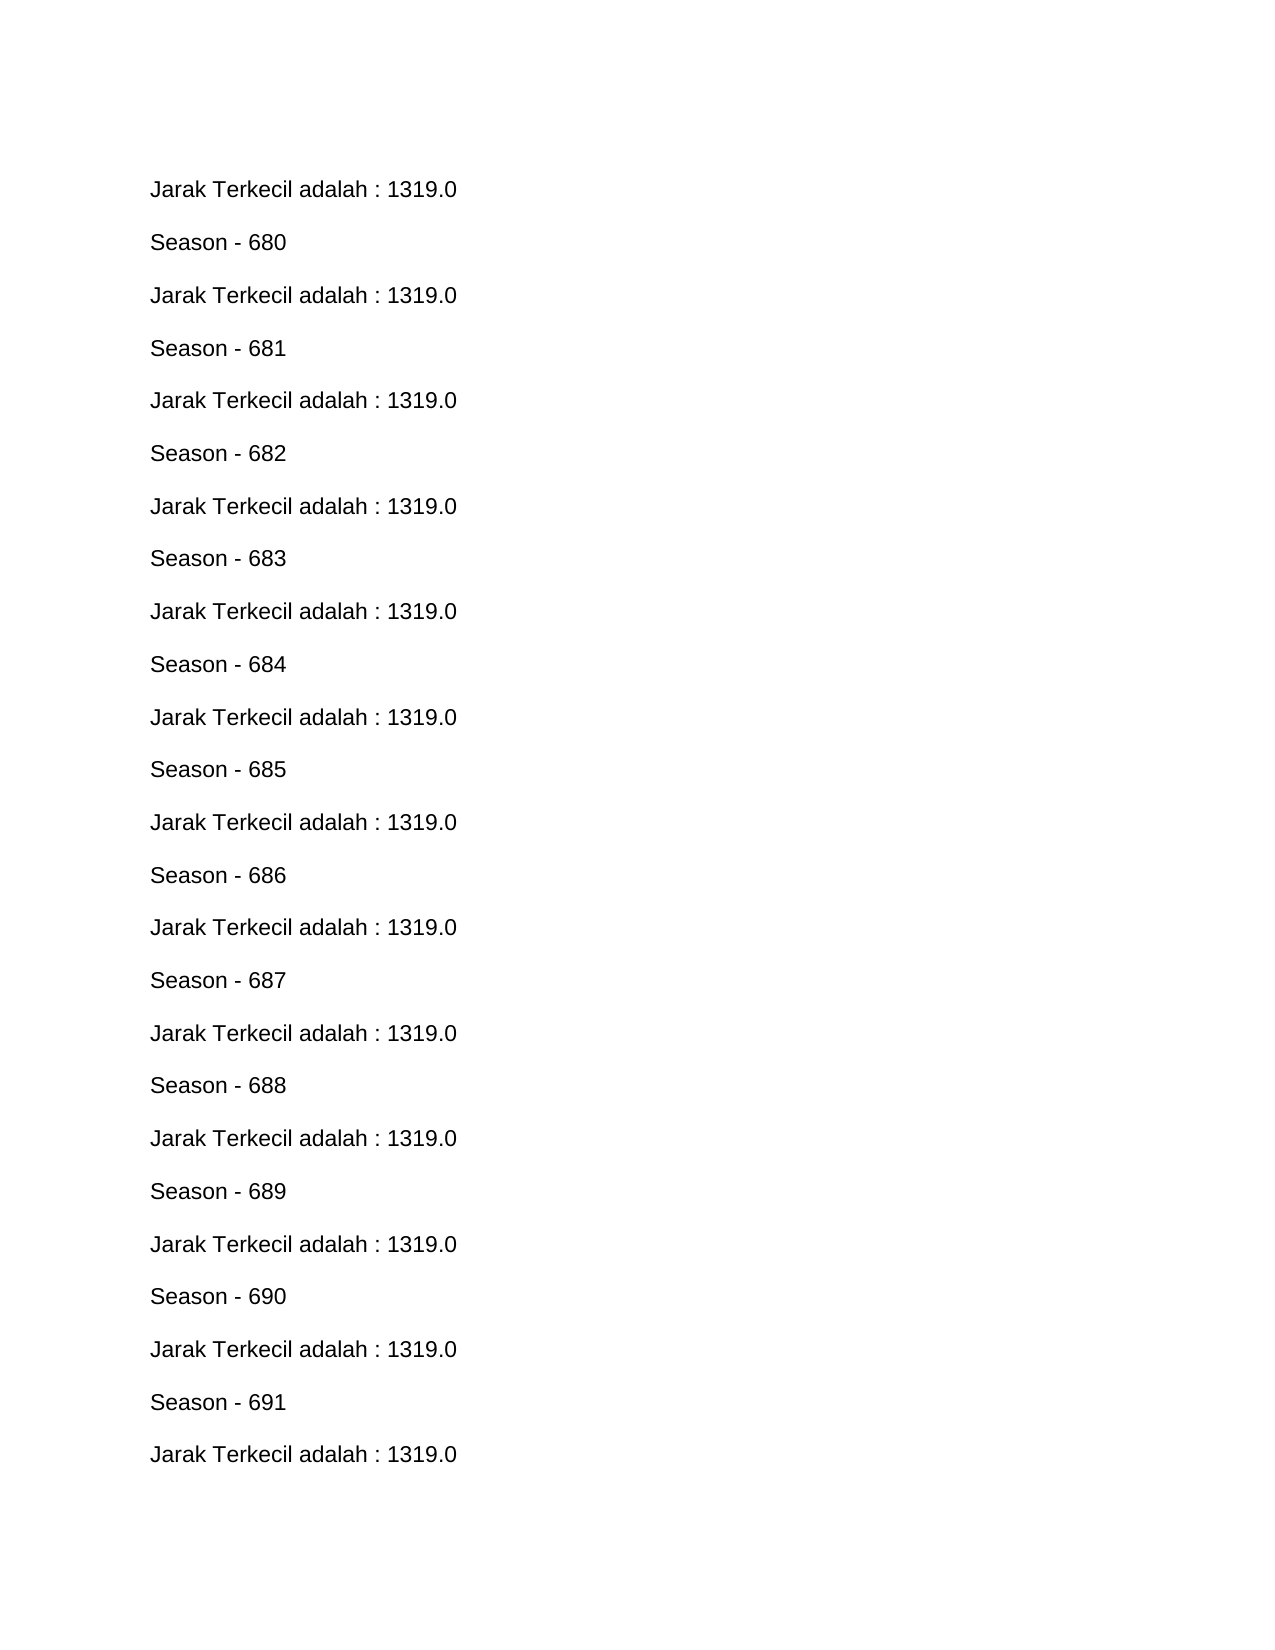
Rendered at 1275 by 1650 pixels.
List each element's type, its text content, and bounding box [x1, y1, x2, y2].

text Jarak Terkecil adalah : 1319.0 [150, 1231, 1125, 1257]
text Jarak Terkecil adalah : 1319.0 [150, 1125, 1125, 1151]
text Jarak Terkecil adalah : 1319.0 [150, 809, 1125, 835]
text Season - 683 [150, 545, 1125, 572]
text Jarak Terkecil adalah : 1319.0 [150, 703, 1125, 730]
text Jarak Terkecil adalah : 1319.0 [150, 493, 1125, 519]
text Jarak Terkecil adalah : 1319.0 [150, 176, 1125, 203]
text Jarak Terkecil adalah : 1319.0 [150, 598, 1125, 624]
text Season - 686 [150, 862, 1125, 888]
text Season - 684 [150, 651, 1125, 677]
text Season - 688 [150, 1072, 1125, 1099]
text Jarak Terkecil adalah : 1319.0 [150, 1336, 1125, 1362]
text Season - 682 [150, 440, 1125, 466]
text Season - 689 [150, 1178, 1125, 1204]
text Jarak Terkecil adalah : 1319.0 [150, 1441, 1125, 1468]
text Season - 687 [150, 967, 1125, 993]
text Season - 691 [150, 1389, 1125, 1415]
text Jarak Terkecil adalah : 1319.0 [150, 387, 1125, 413]
text Season - 680 [150, 229, 1125, 255]
text Jarak Terkecil adalah : 1319.0 [150, 1020, 1125, 1046]
text Season - 681 [150, 334, 1125, 361]
text Season - 685 [150, 756, 1125, 782]
text Jarak Terkecil adalah : 1319.0 [150, 282, 1125, 308]
text Season - 690 [150, 1283, 1125, 1309]
text Jarak Terkecil adalah : 1319.0 [150, 914, 1125, 941]
